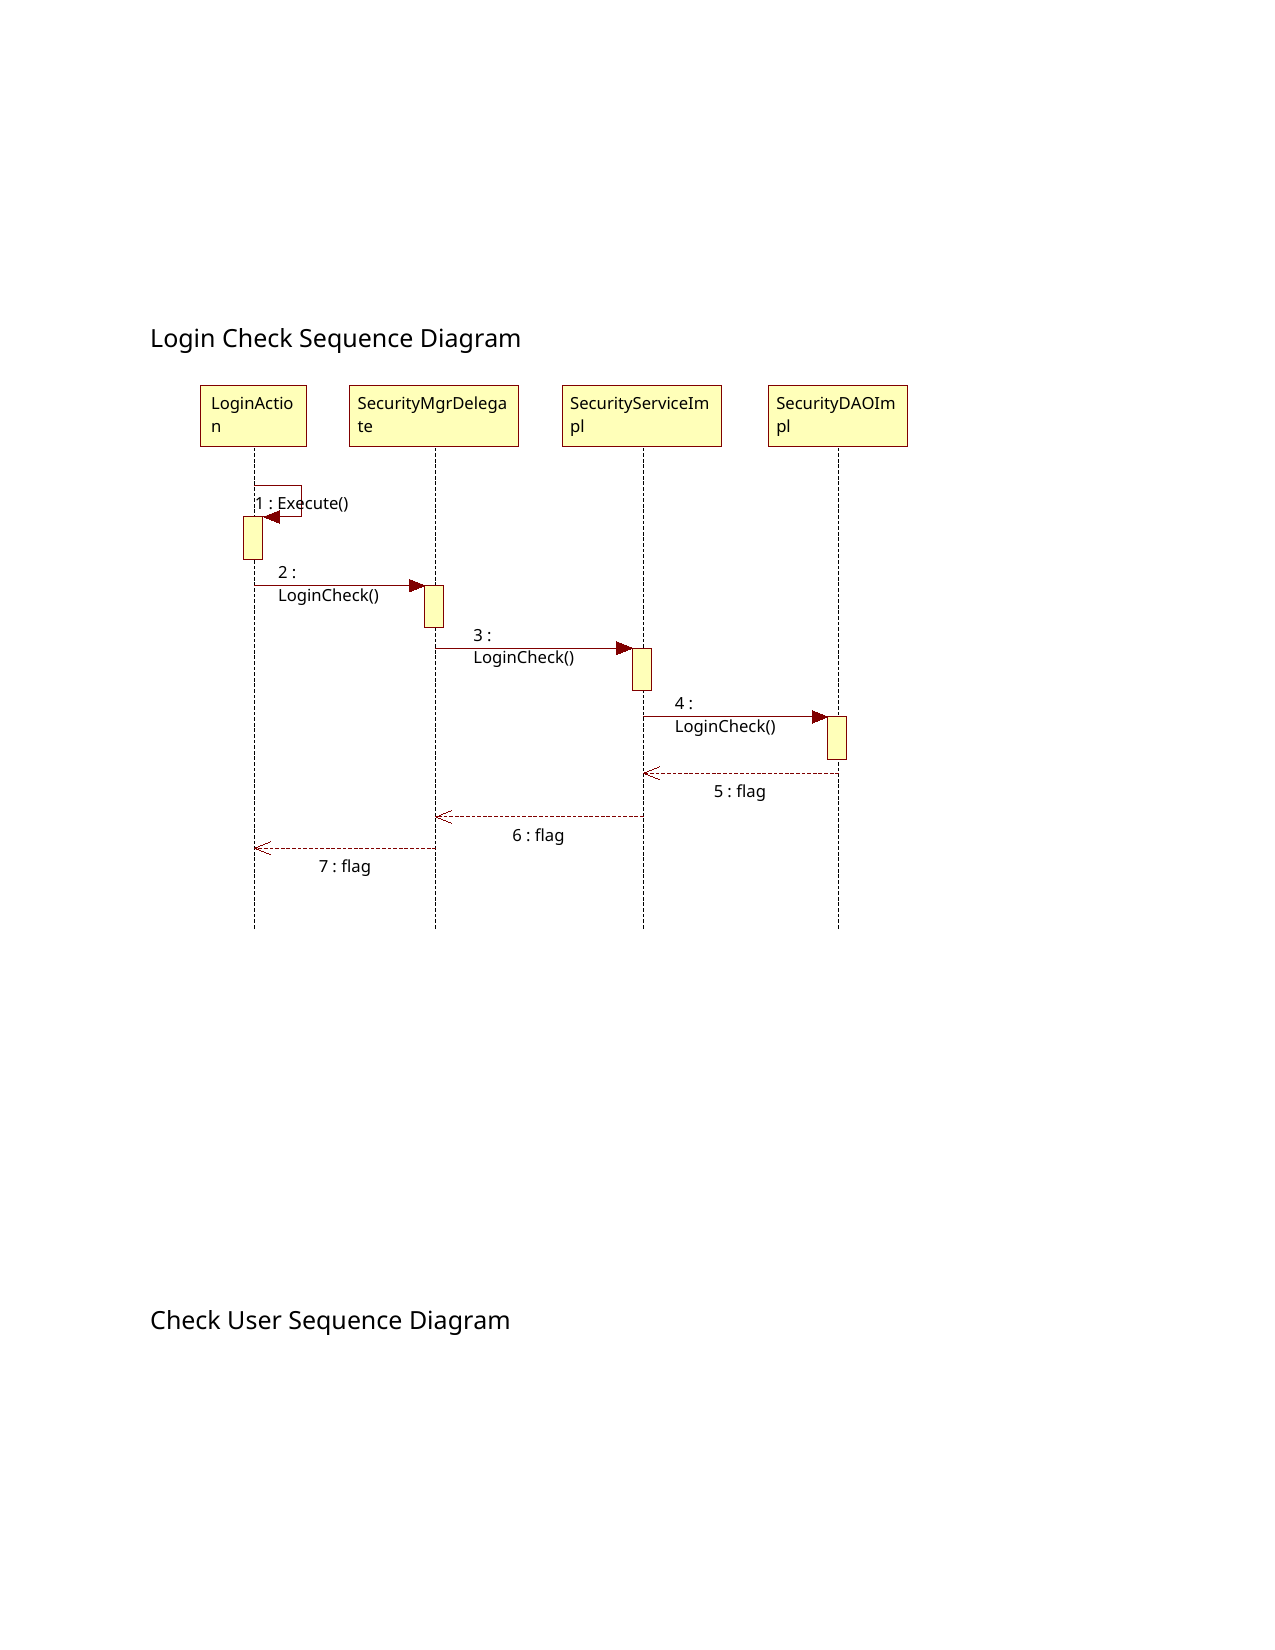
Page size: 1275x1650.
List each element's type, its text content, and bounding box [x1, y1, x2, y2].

text Check User Sequence Diagram [150, 1303, 1125, 1337]
text Login Check Sequence Diagram [150, 320, 1125, 354]
